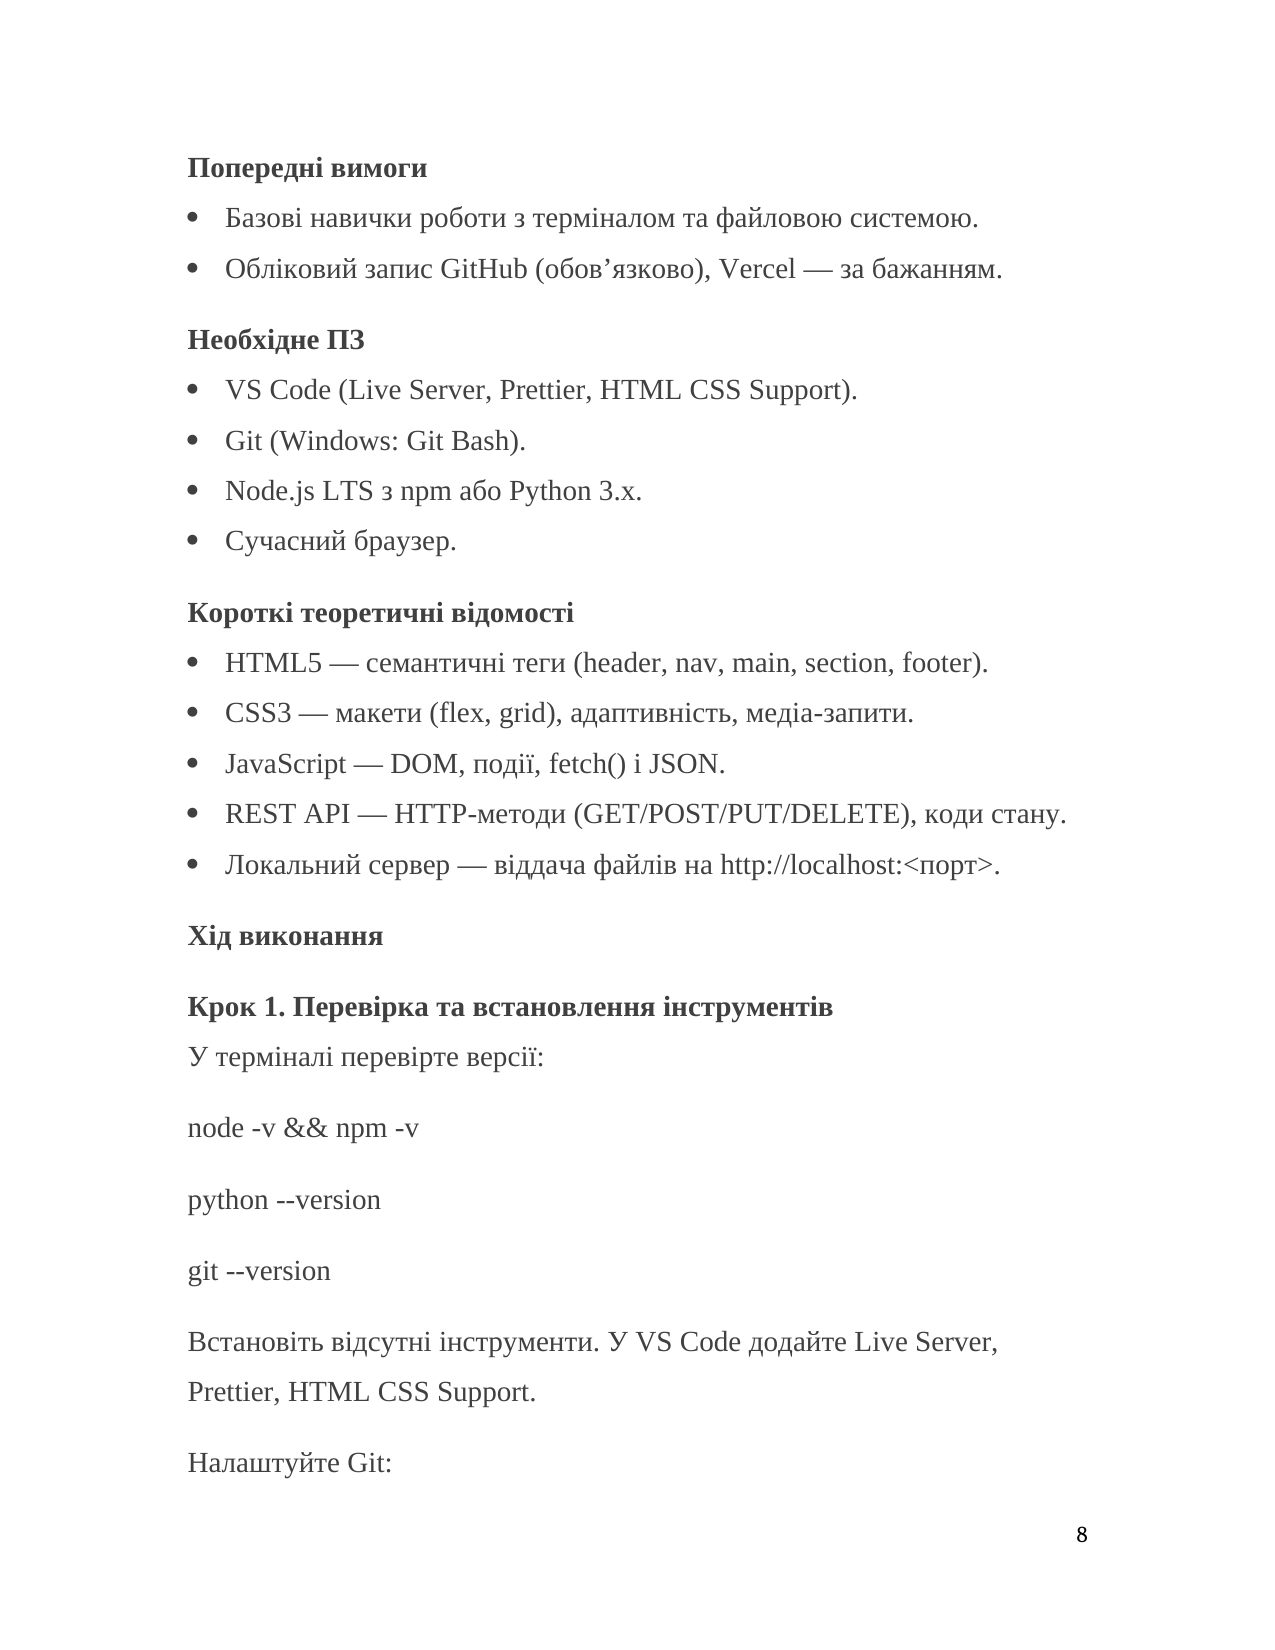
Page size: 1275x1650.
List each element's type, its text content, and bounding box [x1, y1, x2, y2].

list JavaScript — DOM, події, fetch() і JSON. [187, 746, 1087, 779]
list Базові навички роботи з терміналом та файловою системою. [187, 200, 1087, 234]
text node -v && npm -v [187, 1111, 1087, 1144]
list Обліковий запис GitHub (обов’язково), Vercel — за бажанням. [187, 251, 1087, 284]
subtitle Попередні вимоги [187, 150, 1087, 183]
text python --version [187, 1182, 1087, 1215]
text У терміналі перевірте версії: [187, 1039, 1087, 1073]
list Сучасний браузер. [187, 523, 1087, 557]
list Локальний сервер — віддача файлів на http://localhost:<порт>. [187, 847, 1087, 880]
text Встановіть відсутні інструменти. У VS Code додайте Live Server, Prettier, HTML CSS Support. [187, 1324, 1087, 1408]
text git --version [187, 1253, 1087, 1286]
list Git (Windows: Git Bash). [187, 423, 1087, 456]
list CSS3 — макети (flex, grid), адаптивність, медіа‑запити. [187, 696, 1087, 729]
subtitle Крок 1. Перевірка та встановлення інструментів [187, 989, 1087, 1023]
list VS Code (Live Server, Prettier, HTML CSS Support). [187, 372, 1087, 406]
subtitle Короткі теоретичні відомості [187, 595, 1087, 628]
subtitle Необхідне ПЗ [187, 322, 1087, 356]
text Налаштуйте Git: [187, 1446, 1087, 1479]
list HTML5 — семантичні теги (header, nav, main, section, footer). [187, 645, 1087, 679]
list Node.js LTS з npm або Python 3.x. [187, 473, 1087, 507]
list REST API — HTTP‑методи (GET/POST/PUT/DELETE), коди стану. [187, 796, 1087, 830]
subtitle Хід виконання [187, 918, 1087, 952]
